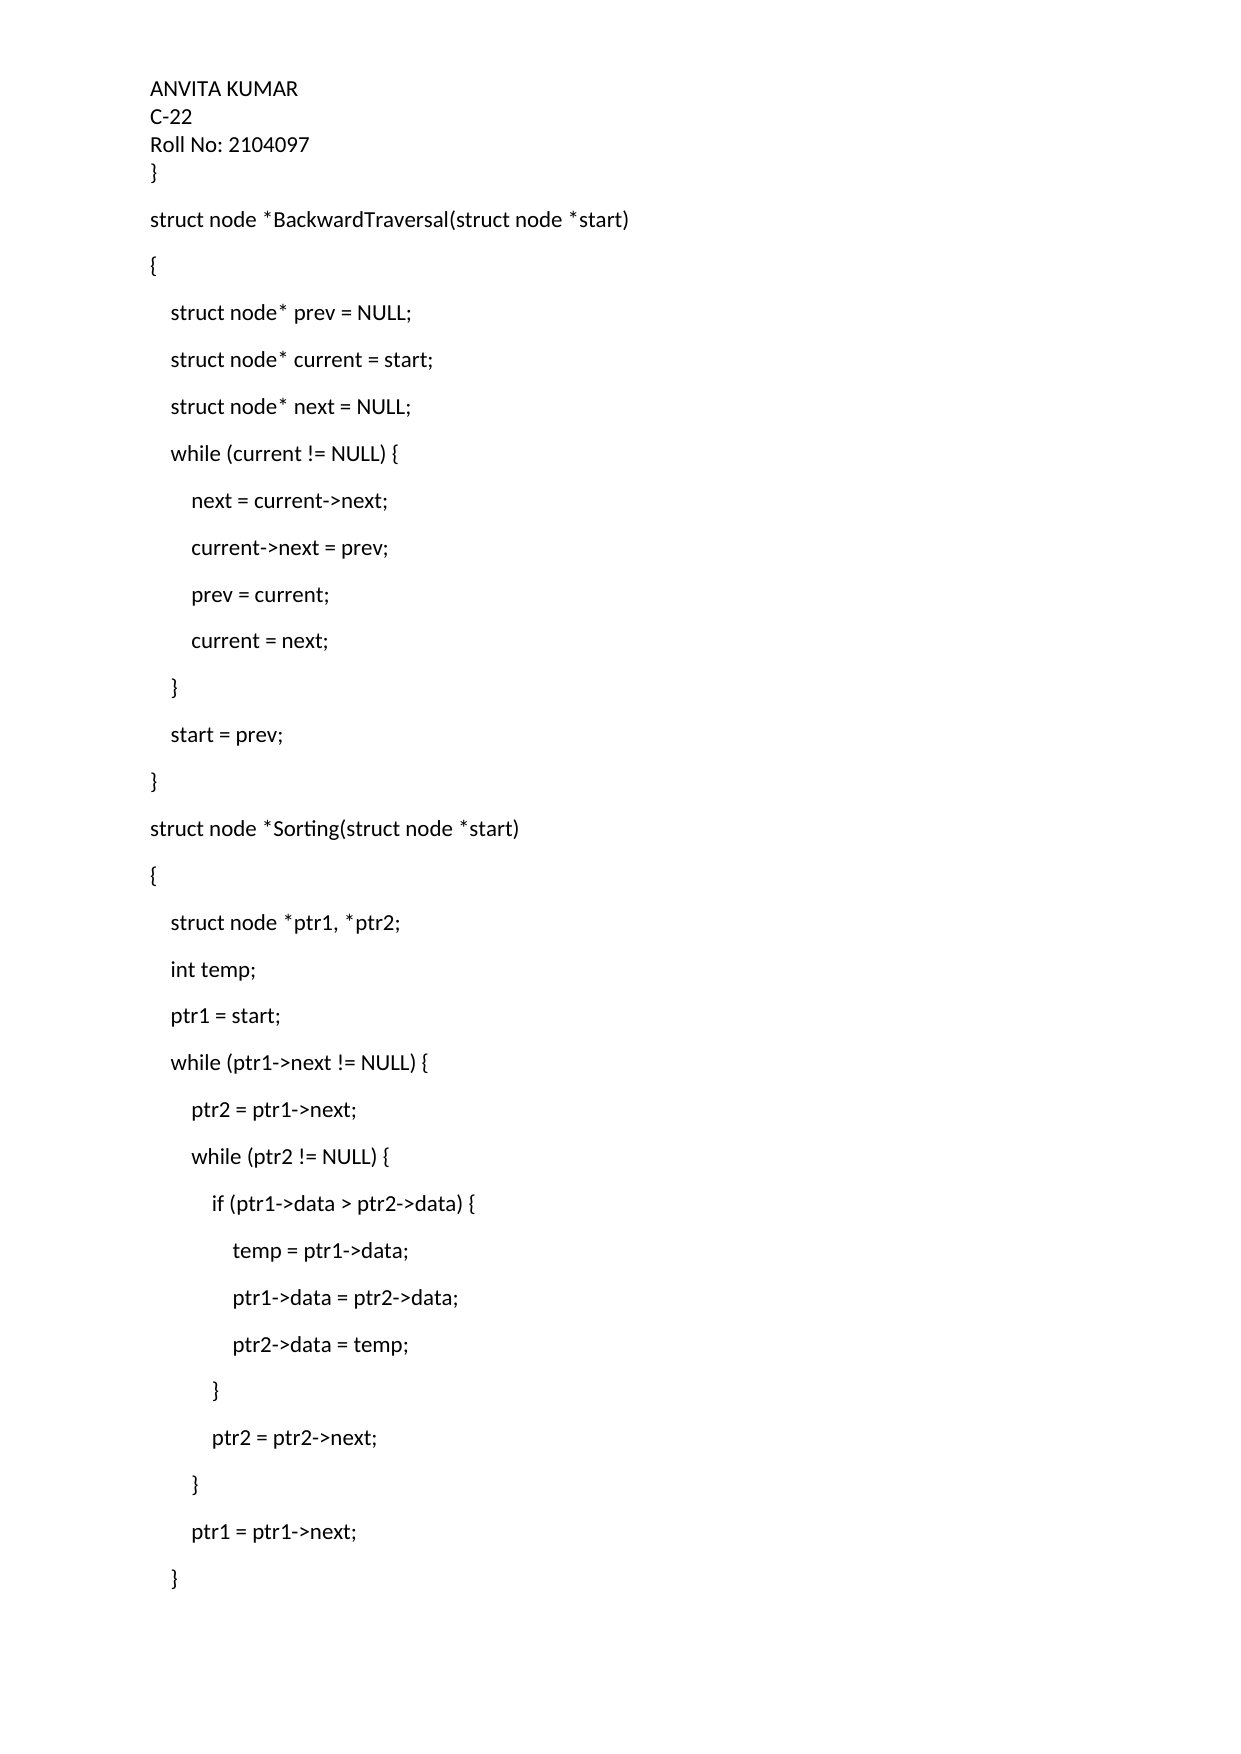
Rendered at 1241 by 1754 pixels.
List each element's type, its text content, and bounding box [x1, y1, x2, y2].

text while (ptr1->next != NULL) { [150, 1048, 1090, 1076]
text { [150, 861, 1090, 889]
text { [150, 252, 1090, 279]
text ptr2 = ptr2->next; [150, 1423, 1090, 1451]
text struct node* next = NULL; [150, 392, 1090, 420]
text } [150, 158, 1090, 186]
text int temp; [150, 955, 1090, 983]
text ptr1 = ptr1->next; [150, 1517, 1090, 1545]
text while (ptr2 != NULL) { [150, 1142, 1090, 1170]
text } [150, 1377, 1090, 1404]
text } [150, 767, 1090, 795]
text next = current->next; [150, 486, 1090, 514]
text temp = ptr1->data; [150, 1236, 1090, 1264]
text ptr2 = ptr1->next; [150, 1095, 1090, 1123]
text ptr2->data = temp; [150, 1330, 1090, 1358]
text ptr1 = start; [150, 1002, 1090, 1029]
text } [150, 673, 1090, 701]
text } [150, 1470, 1090, 1498]
text struct node *Sorting(struct node *start) [150, 814, 1090, 842]
text struct node* prev = NULL; [150, 298, 1090, 326]
text ptr1->data = ptr2->data; [150, 1283, 1090, 1311]
text } [150, 1564, 1090, 1592]
text current = next; [150, 627, 1090, 654]
text struct node *BackwardTraversal(struct node *start) [150, 205, 1090, 233]
text while (current != NULL) { [150, 439, 1090, 467]
text struct node *ptr1, *ptr2; [150, 908, 1090, 936]
text prev = current; [150, 580, 1090, 608]
text struct node* current = start; [150, 345, 1090, 373]
text if (ptr1->data > ptr2->data) { [150, 1189, 1090, 1217]
text current->next = prev; [150, 533, 1090, 561]
text start = prev; [150, 720, 1090, 748]
